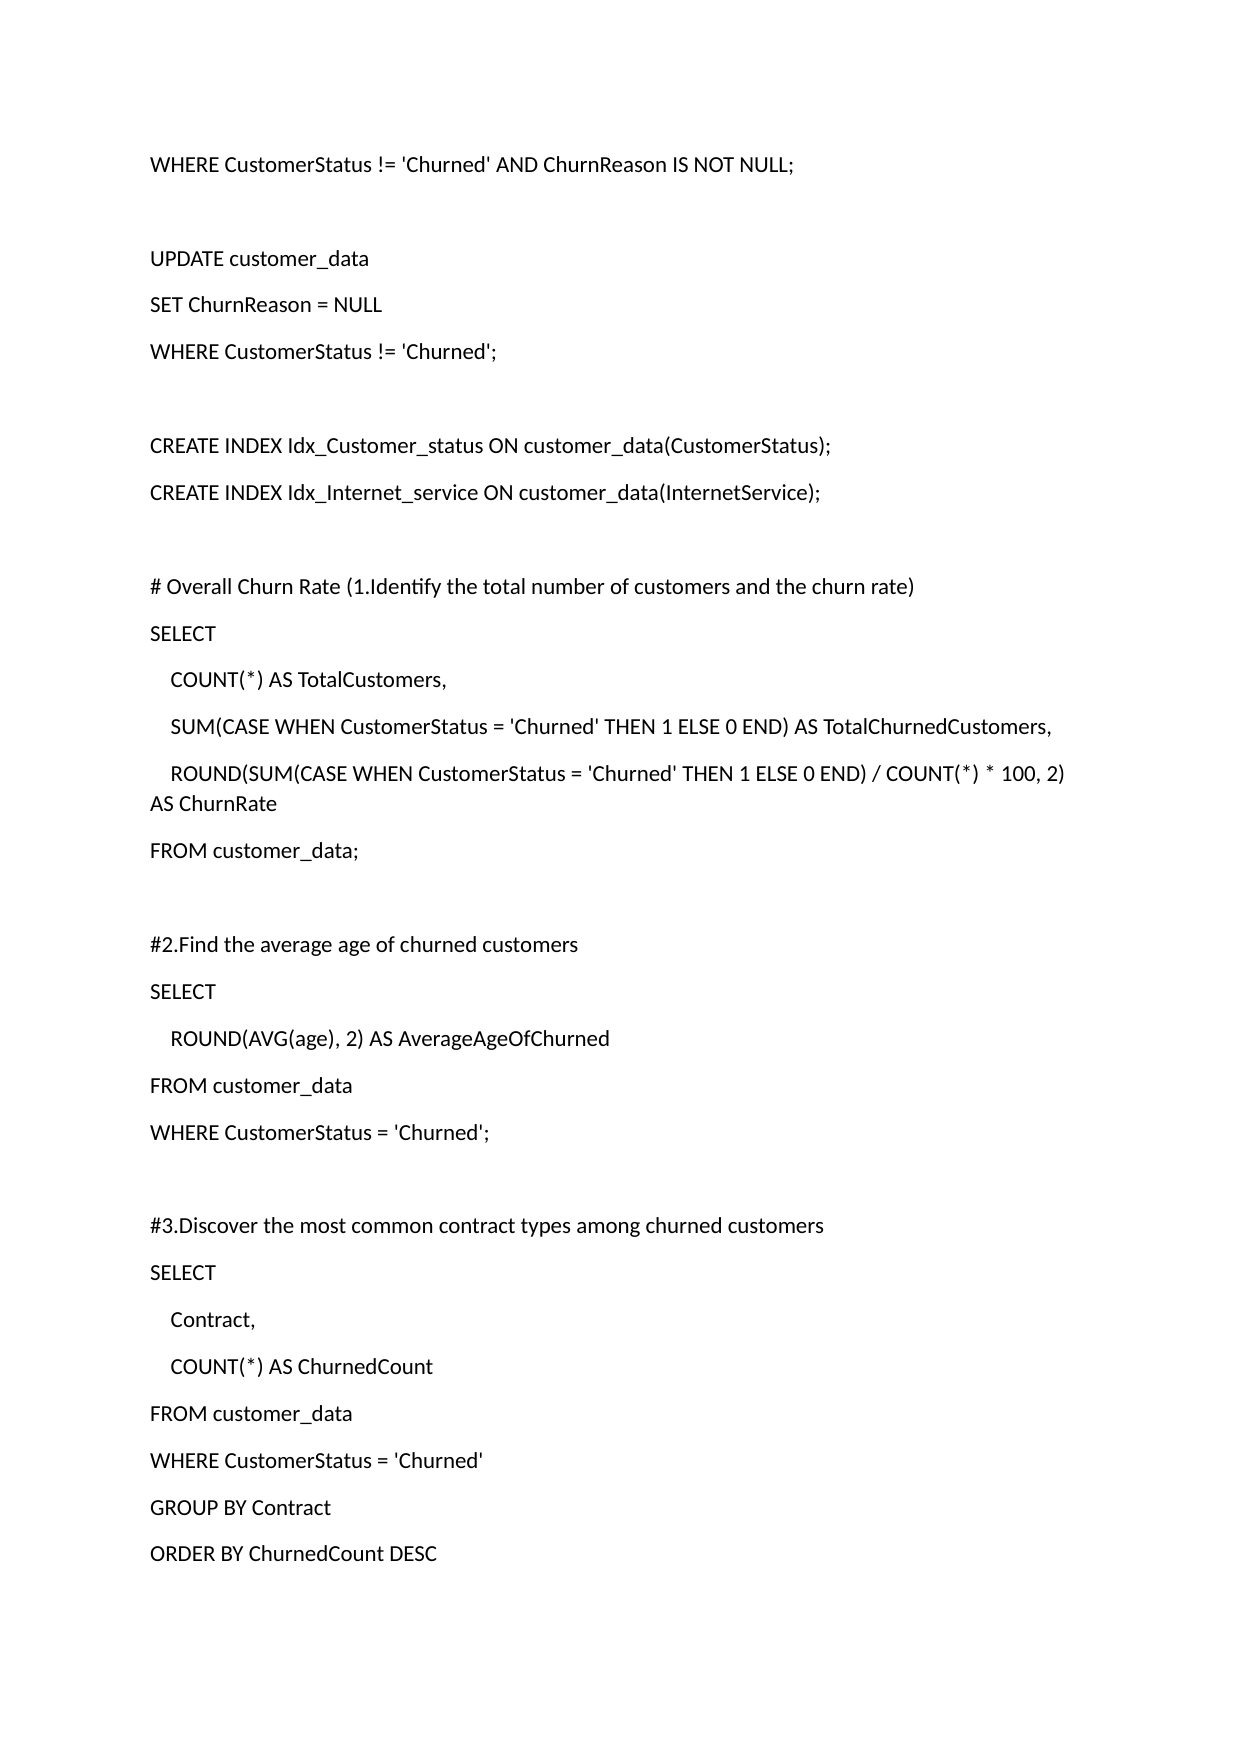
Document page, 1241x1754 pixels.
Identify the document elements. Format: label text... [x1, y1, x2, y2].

text WHERE CustomerStatus != 'Churned'; [150, 337, 1090, 366]
text ROUND(AVG(age), 2) AS AverageAgeOfChurned [150, 1024, 1090, 1052]
text SELECT [150, 619, 1090, 647]
text CREATE INDEX Idx_Customer_status ON customer_data(CustomerStatus); [150, 431, 1090, 459]
text CREATE INDEX Idx_Internet_service ON customer_data(InternetService); [150, 478, 1090, 506]
text WHERE CustomerStatus = 'Churned'; [150, 1118, 1090, 1146]
text FROM customer_data [150, 1399, 1090, 1427]
text UPDATE customer_data [150, 244, 1090, 272]
text SUM(CASE WHEN CustomerStatus = 'Churned' THEN 1 ELSE 0 END) AS TotalChurnedCustomers, [150, 712, 1090, 741]
text ORDER BY ChurnedCount DESC [150, 1539, 1090, 1568]
text WHERE CustomerStatus != 'Churned' AND ChurnReason IS NOT NULL; [150, 150, 1090, 178]
text SELECT [150, 977, 1090, 1005]
text Contract, [150, 1305, 1090, 1333]
text FROM customer_data [150, 1071, 1090, 1099]
text COUNT(*) AS TotalCustomers, [150, 666, 1090, 694]
text SELECT [150, 1258, 1090, 1286]
text ROUND(SUM(CASE WHEN CustomerStatus = 'Churned' THEN 1 ELSE 0 END) / COUNT(*) * 100, 2) AS ChurnRate [150, 759, 1090, 818]
text #2.Find the average age of churned customers [150, 930, 1090, 958]
text FROM customer_data; [150, 836, 1090, 864]
text WHERE CustomerStatus = 'Churned' [150, 1446, 1090, 1474]
text SET ChurnReason = NULL [150, 291, 1090, 319]
text GROUP BY Contract [150, 1493, 1090, 1521]
text COUNT(*) AS ChurnedCount [150, 1352, 1090, 1380]
text # Overall Churn Rate (1.Identify the total number of customers and the churn rate) [150, 572, 1090, 600]
text #3.Discover the most common contract types among churned customers [150, 1211, 1090, 1239]
